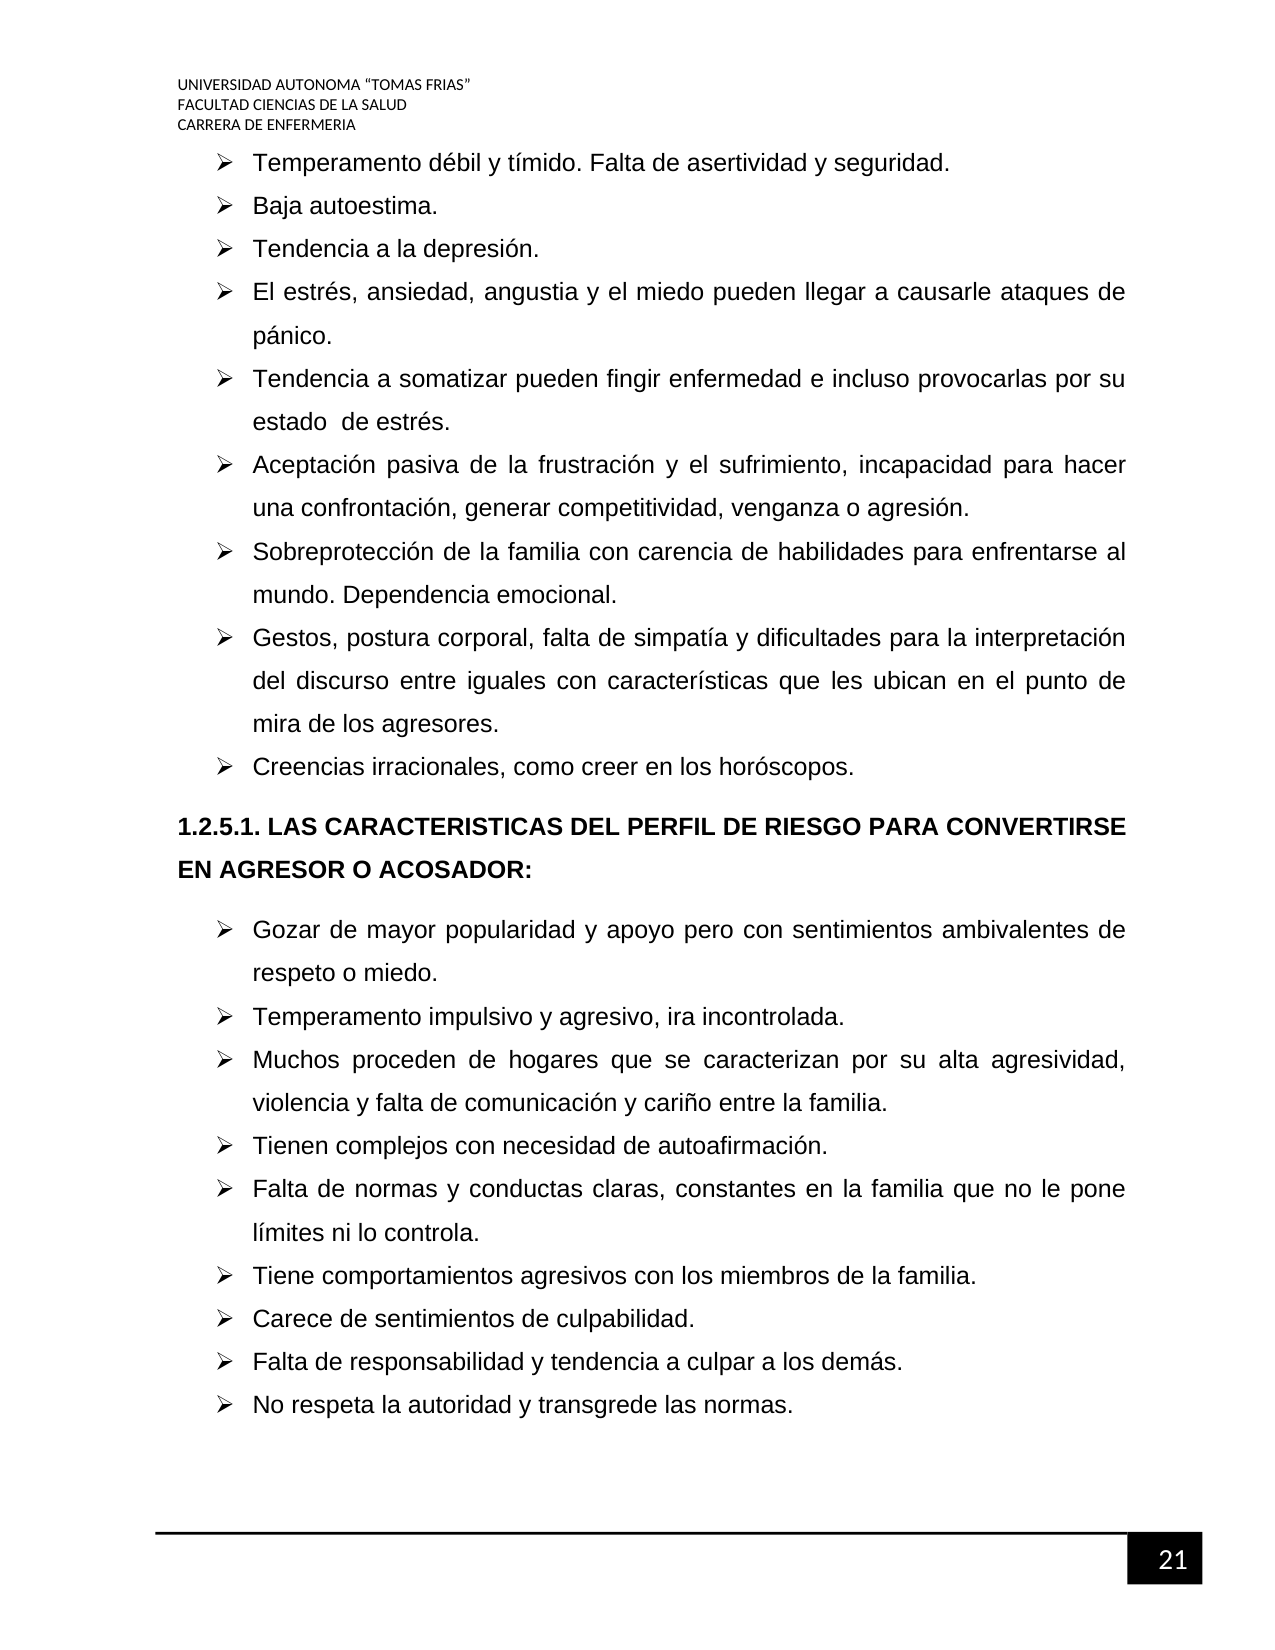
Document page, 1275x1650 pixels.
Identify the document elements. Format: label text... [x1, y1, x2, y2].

list Tiene comportamientos agresivos con los miembros de la familia. [215, 1261, 1127, 1289]
list Baja autoestima. [215, 191, 1127, 220]
list Aceptación pasiva de la frustración y el sufrimiento, incapacidad para hacer una confrontación, generar competitividad, venganza o agresión. [215, 450, 1127, 522]
list Carece de sentimientos de culpabilidad. [215, 1304, 1127, 1333]
list Temperamento débil y tímido. Falta de asertividad y seguridad. [215, 148, 1127, 177]
list Temperamento impulsivo y agresivo, ira incontrolada. [215, 1001, 1127, 1030]
list El estrés, ansiedad, angustia y el miedo pueden llegar a causarle ataques de pánico. [215, 277, 1127, 349]
text 1.2.5.1. LAS CARACTERISTICAS DEL PERFIL DE RIESGO PARA CONVERTIRSE EN AGRESOR O ACOSADOR: [177, 812, 1127, 884]
list Gestos, postura corporal, falta de simpatía y dificultades para la interpretación del discurso entre iguales con características que les ubican en el punto de mira de los agresores. [215, 623, 1127, 738]
list No respeta la autoridad y transgrede las normas. [215, 1390, 1127, 1419]
list Creencias irracionales, como creer en los horóscopos. [215, 752, 1127, 781]
list Falta de responsabilidad y tendencia a culpar a los demás. [215, 1347, 1127, 1376]
list Tienen complejos con necesidad de autoafirmación. [215, 1131, 1127, 1160]
list Tendencia a somatizar pueden fingir enfermedad e incluso provocarlas por su estado de estrés. [215, 364, 1127, 436]
list Tendencia a la depresión. [215, 234, 1127, 263]
list Muchos proceden de hogares que se caracterizan por su alta agresividad, violencia y falta de comunicación y cariño entre la familia. [215, 1045, 1127, 1117]
list Falta de normas y conductas claras, constantes en la familia que no le pone límites ni lo controla. [215, 1174, 1127, 1246]
list Sobreprotección de la familia con carencia de habilidades para enfrentarse al mundo. Dependencia emocional. [215, 536, 1127, 608]
list Gozar de mayor popularidad y apoyo pero con sentimientos ambivalentes de respeto o miedo. [215, 915, 1127, 987]
